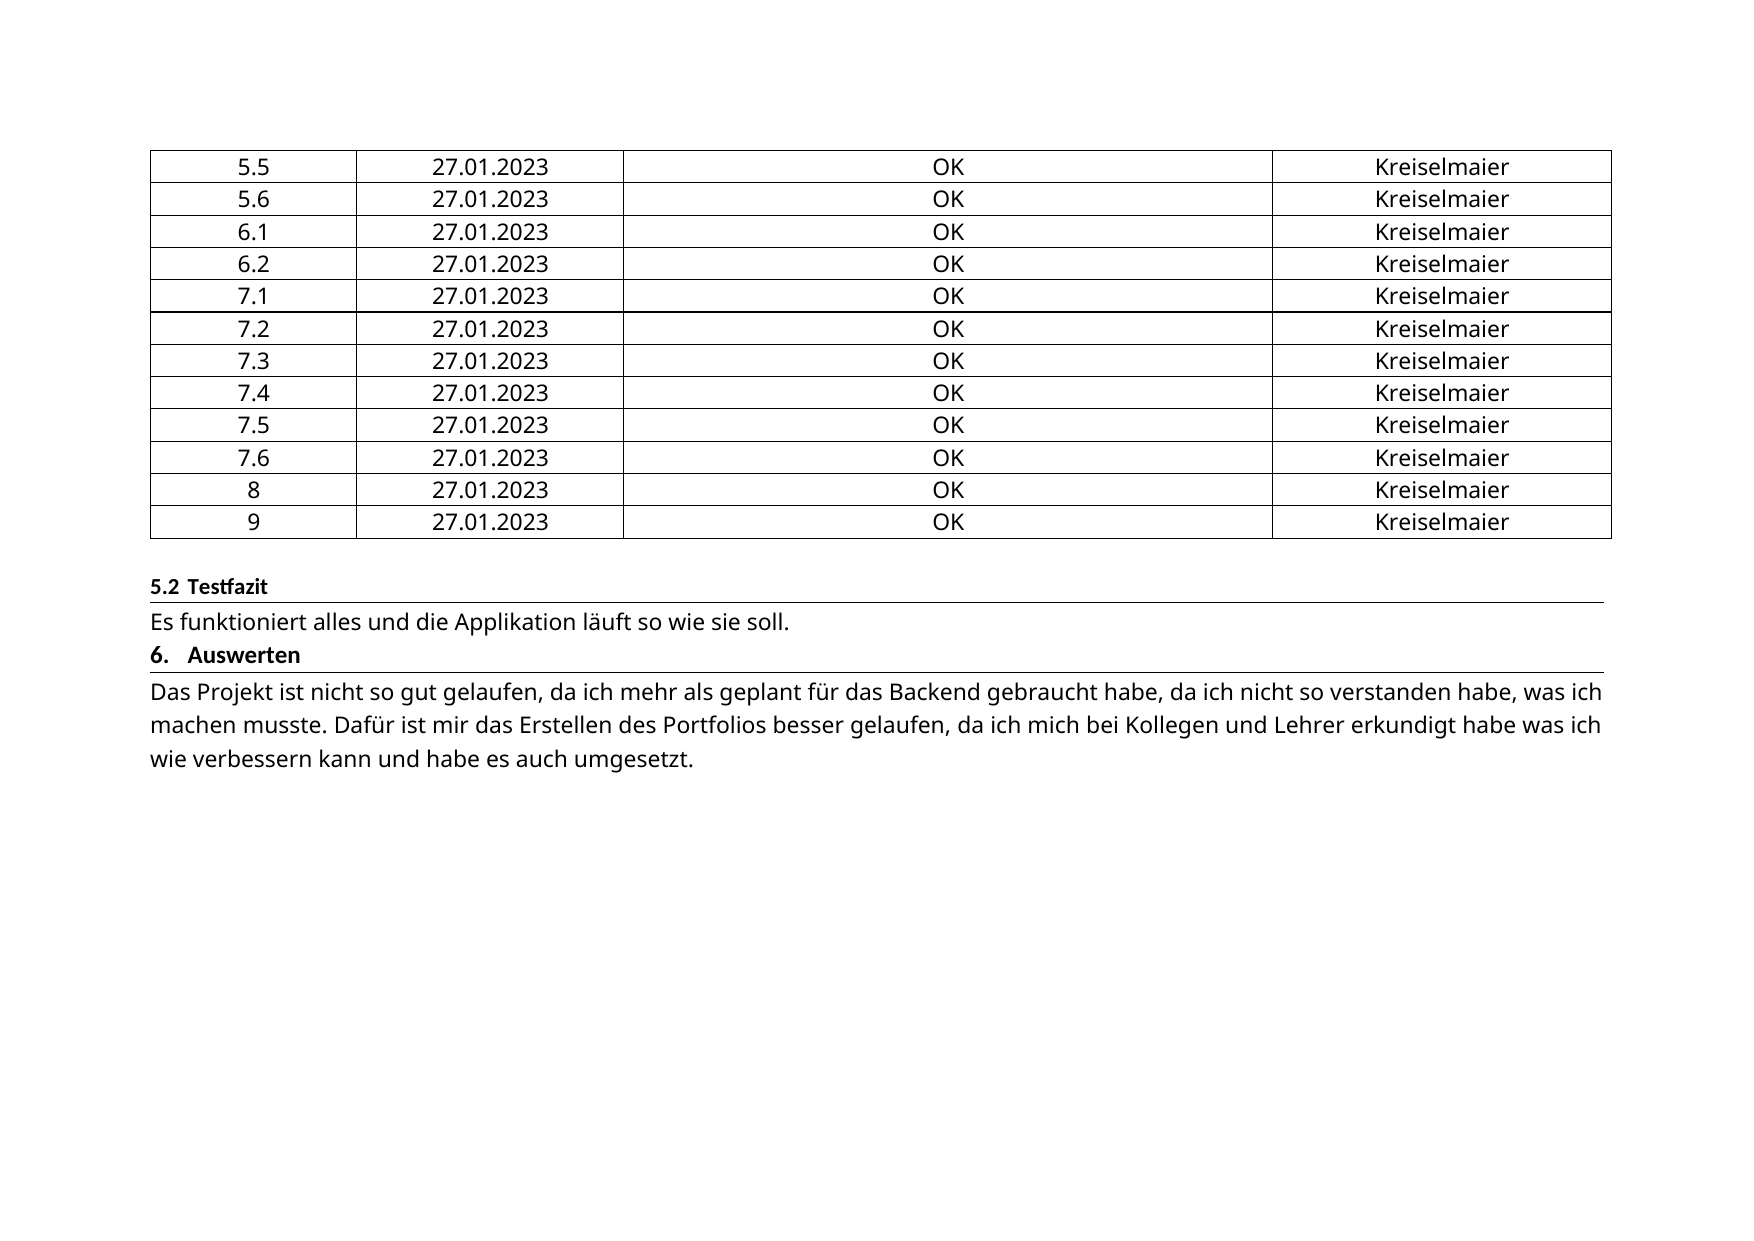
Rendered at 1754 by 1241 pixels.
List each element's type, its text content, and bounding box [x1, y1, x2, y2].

table_cell 27.01.2023 [357, 280, 623, 311]
table_cell OK [624, 345, 1272, 376]
table_cell Kreiselmaier [1273, 313, 1611, 344]
table_cell 6.1 [151, 216, 356, 247]
table_cell Kreiselmaier [1273, 409, 1611, 441]
table_cell OK [624, 506, 1272, 537]
text Es funktioniert alles und die Applikation läuft so wie sie soll. [150, 606, 1604, 637]
table_cell 27.01.2023 [357, 216, 623, 247]
table_cell Kreiselmaier [1273, 216, 1611, 247]
table_cell 5.6 [151, 183, 356, 214]
table_cell OK [624, 151, 1272, 182]
table_cell 6.2 [151, 248, 356, 279]
table_cell Kreiselmaier [1273, 151, 1611, 182]
table_cell 7.5 [151, 409, 356, 441]
table_cell 27.01.2023 [357, 377, 623, 408]
table_cell 7.1 [151, 280, 356, 311]
table_cell 9 [151, 506, 356, 537]
table_cell OK [624, 377, 1272, 408]
table_cell 27.01.2023 [357, 474, 623, 505]
table_cell 27.01.2023 [357, 248, 623, 279]
subtitle Auswerten [150, 639, 1604, 672]
table_cell OK [624, 313, 1272, 344]
table_cell Kreiselmaier [1273, 248, 1611, 279]
table_cell OK [624, 183, 1272, 214]
table_cell 27.01.2023 [357, 409, 623, 441]
table_cell 5.5 [151, 151, 356, 182]
table_cell OK [624, 280, 1272, 311]
table_cell Kreiselmaier [1273, 345, 1611, 376]
table_cell OK [624, 442, 1272, 473]
table_cell OK [624, 474, 1272, 505]
text Das Projekt ist nicht so gut gelaufen, da ich mehr als geplant für das Backend gebraucht habe, da ich nicht so verstanden habe, was ich machen musste. Dafür ist mir das Erstellen des Portfolios besser gelaufen, da ich mich bei Kollegen und Lehrer erkundigt habe was ich wie verbessern kann und habe es auch umgesetzt. [150, 675, 1604, 774]
table_cell 8 [151, 474, 356, 505]
table_cell Kreiselmaier [1273, 377, 1611, 408]
table_cell 7.2 [151, 313, 356, 344]
table_cell Kreiselmaier [1273, 183, 1611, 214]
table_cell OK [624, 216, 1272, 247]
table_cell 27.01.2023 [357, 442, 623, 473]
table_cell 27.01.2023 [357, 183, 623, 214]
table_cell 27.01.2023 [357, 345, 623, 376]
subtitle Testfazit [150, 572, 1604, 602]
table_cell 7.3 [151, 345, 356, 376]
table_cell Kreiselmaier [1273, 506, 1611, 537]
table_cell 7.4 [151, 377, 356, 408]
table_cell 27.01.2023 [357, 506, 623, 537]
table_cell Kreiselmaier [1273, 280, 1611, 311]
table_cell OK [624, 248, 1272, 279]
table_cell 27.01.2023 [357, 313, 623, 344]
table_cell 7.6 [151, 442, 356, 473]
table_cell Kreiselmaier [1273, 442, 1611, 473]
table_cell 27.01.2023 [357, 151, 623, 182]
table_cell Kreiselmaier [1273, 474, 1611, 505]
table_cell OK [624, 409, 1272, 441]
